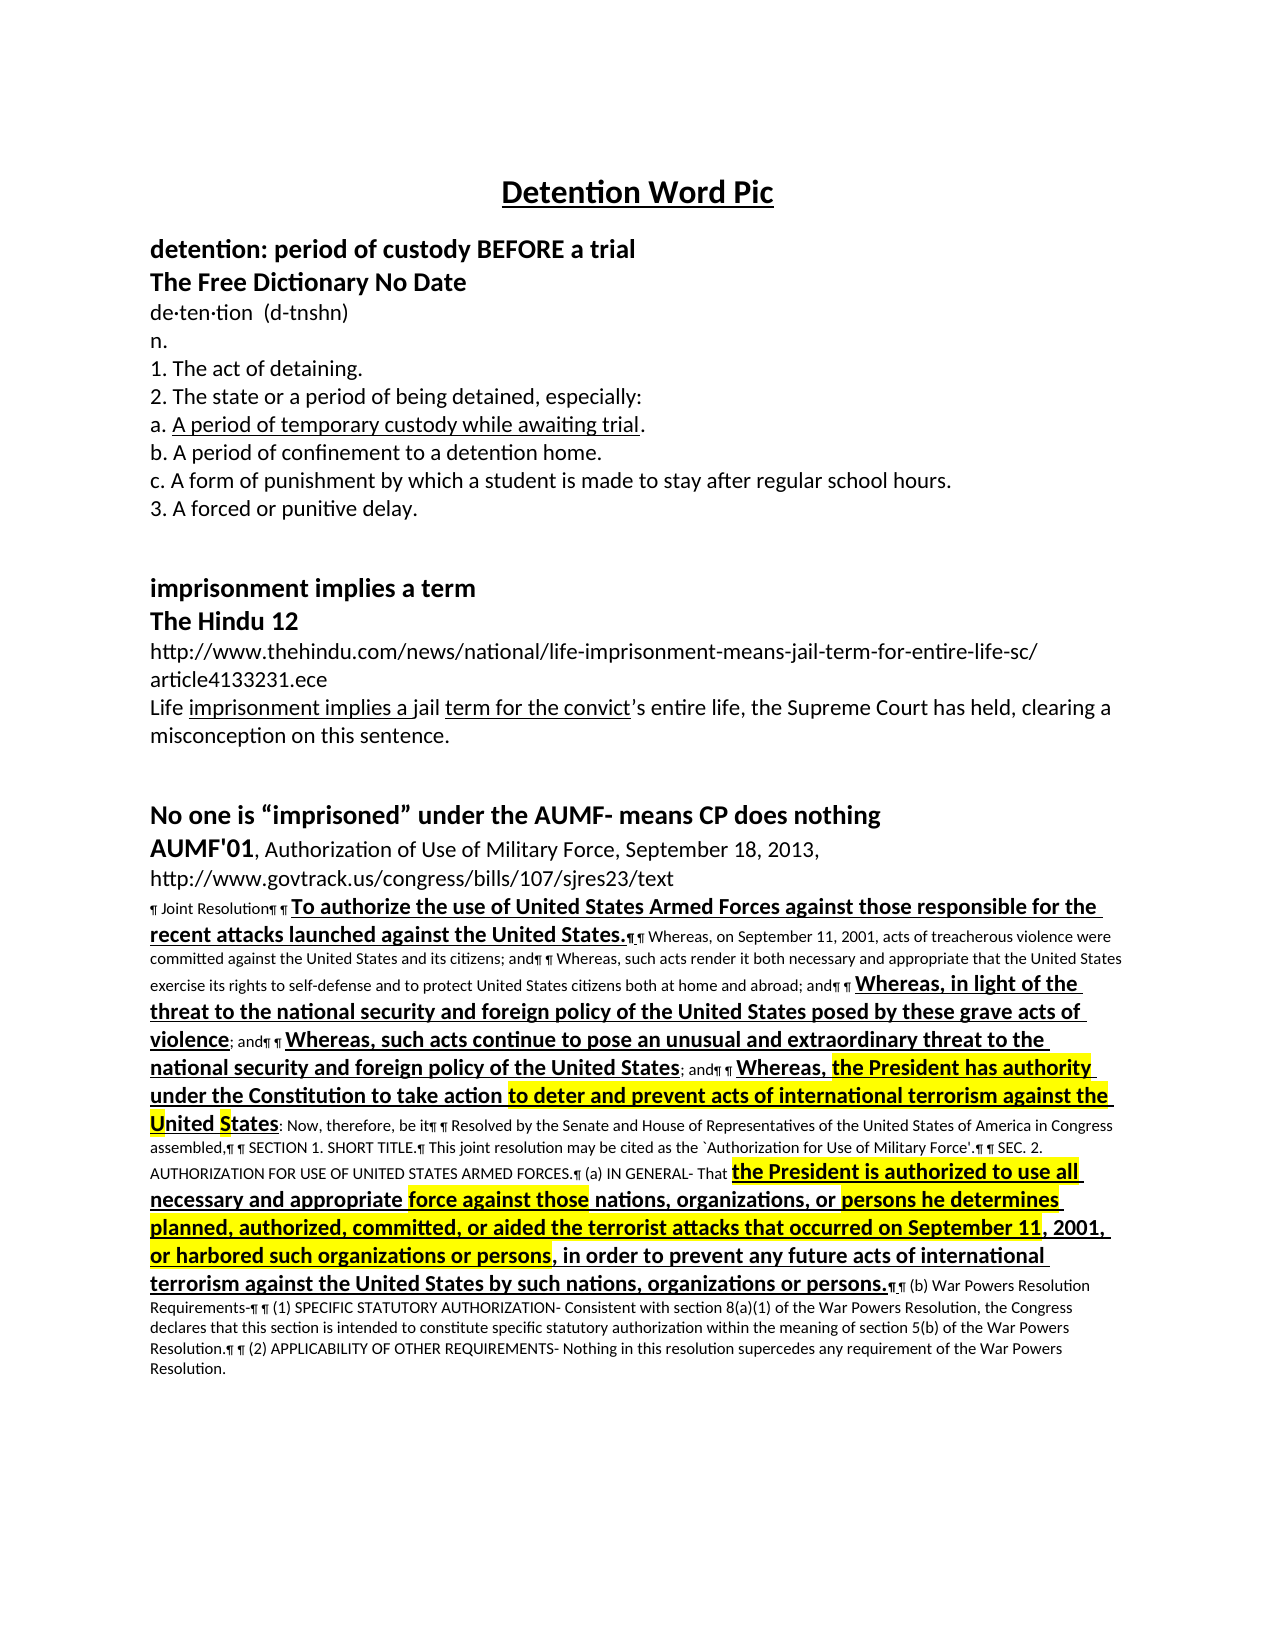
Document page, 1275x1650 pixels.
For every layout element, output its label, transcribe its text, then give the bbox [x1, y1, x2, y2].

text The Hindu 12 [150, 604, 1125, 637]
text AUMF'01, Authorization of Use of Military Force, September 18, 2013, [150, 831, 1125, 864]
text 1. The act of detaining. [150, 354, 1125, 382]
text Life imprisonment implies a jail term for the convict’s entire life, the Supreme Court has held, clearing a misconception on this sentence. [150, 693, 1125, 749]
text b. A period of confinement to a detention home. [150, 438, 1125, 467]
subtitle imprisonment implies a term [150, 571, 1125, 604]
text http://www.thehindu.com/news/national/life-imprisonment-means-jail-term-for-entire-life-sc/article4133231.ece [150, 637, 1125, 693]
subtitle detention: period of custody BEFORE a trial [150, 232, 1125, 265]
text c. A form of punishment by which a student is made to stay after regular school hours. [150, 467, 1125, 494]
text 3. A forced or punitive delay. [150, 494, 1125, 523]
text http://www.govtrack.us/congress/bills/107/sjres23/text [150, 864, 1125, 892]
subtitle Detention Word Pic [150, 171, 1125, 212]
subtitle No one is “imprisoned” under the AUMF- means CP does nothing [150, 798, 1125, 831]
text The Free Dictionary No Date [150, 265, 1125, 298]
text 2. The state or a period of being detained, especially: [150, 382, 1125, 411]
text de·ten·tion (d-tnshn) [150, 298, 1125, 326]
text ¶ Joint Resolution¶ ¶ To authorize the use of United States Armed Forces against those responsible for the recent attacks launched against the United States.¶ ¶ Whereas, on September 11, 2001, acts of treacherous violence were committed against the United States and its citizens; and¶ ¶ Whereas, such acts render it both necessary and appropriate that the United States exercise its rights to self-defense and to protect United States citizens both at home and abroad; and¶ ¶ Whereas, in light of the threat to the national security and foreign policy of the United States posed by these grave acts of violence; and¶ ¶ Whereas, such acts continue to pose an unusual and extraordinary threat to the national security and foreign policy of the United States; and¶ ¶ Whereas, the President has authority under the Constitution to take action to deter and prevent acts of international terrorism against the United States: Now, therefore, be it¶ ¶ Resolved by the Senate and House of Representatives of the United States of America in Congress assembled,¶ ¶ SECTION 1. SHORT TITLE.¶ This joint resolution may be cited as the `Authorization for Use of Military Force'.¶ ¶ SEC. 2. AUTHORIZATION FOR USE OF UNITED STATES ARMED FORCES.¶ (a) IN GENERAL- That the President is authorized to use all necessary and appropriate force against those nations, organizations, or persons he determines planned, authorized, committed, or aided the terrorist attacks that occurred on September 11, 2001, or harbored such organizations or persons, in order to prevent any future acts of international terrorism against the United States by such nations, organizations or persons.¶ ¶ (b) War Powers Resolution Requirements-¶ ¶ (1) SPECIFIC STATUTORY AUTHORIZATION- Consistent with section 8(a)(1) of the War Powers Resolution, the Congress declares that this section is intended to constitute specific statutory authorization within the meaning of section 5(b) of the War Powers Resolution.¶ ¶ (2) APPLICABILITY OF OTHER REQUIREMENTS- Nothing in this resolution supercedes any requirement of the War Powers Resolution. [150, 892, 1125, 1379]
text a. A period of temporary custody while awaiting trial. [150, 411, 1125, 438]
text n. [150, 326, 1125, 354]
